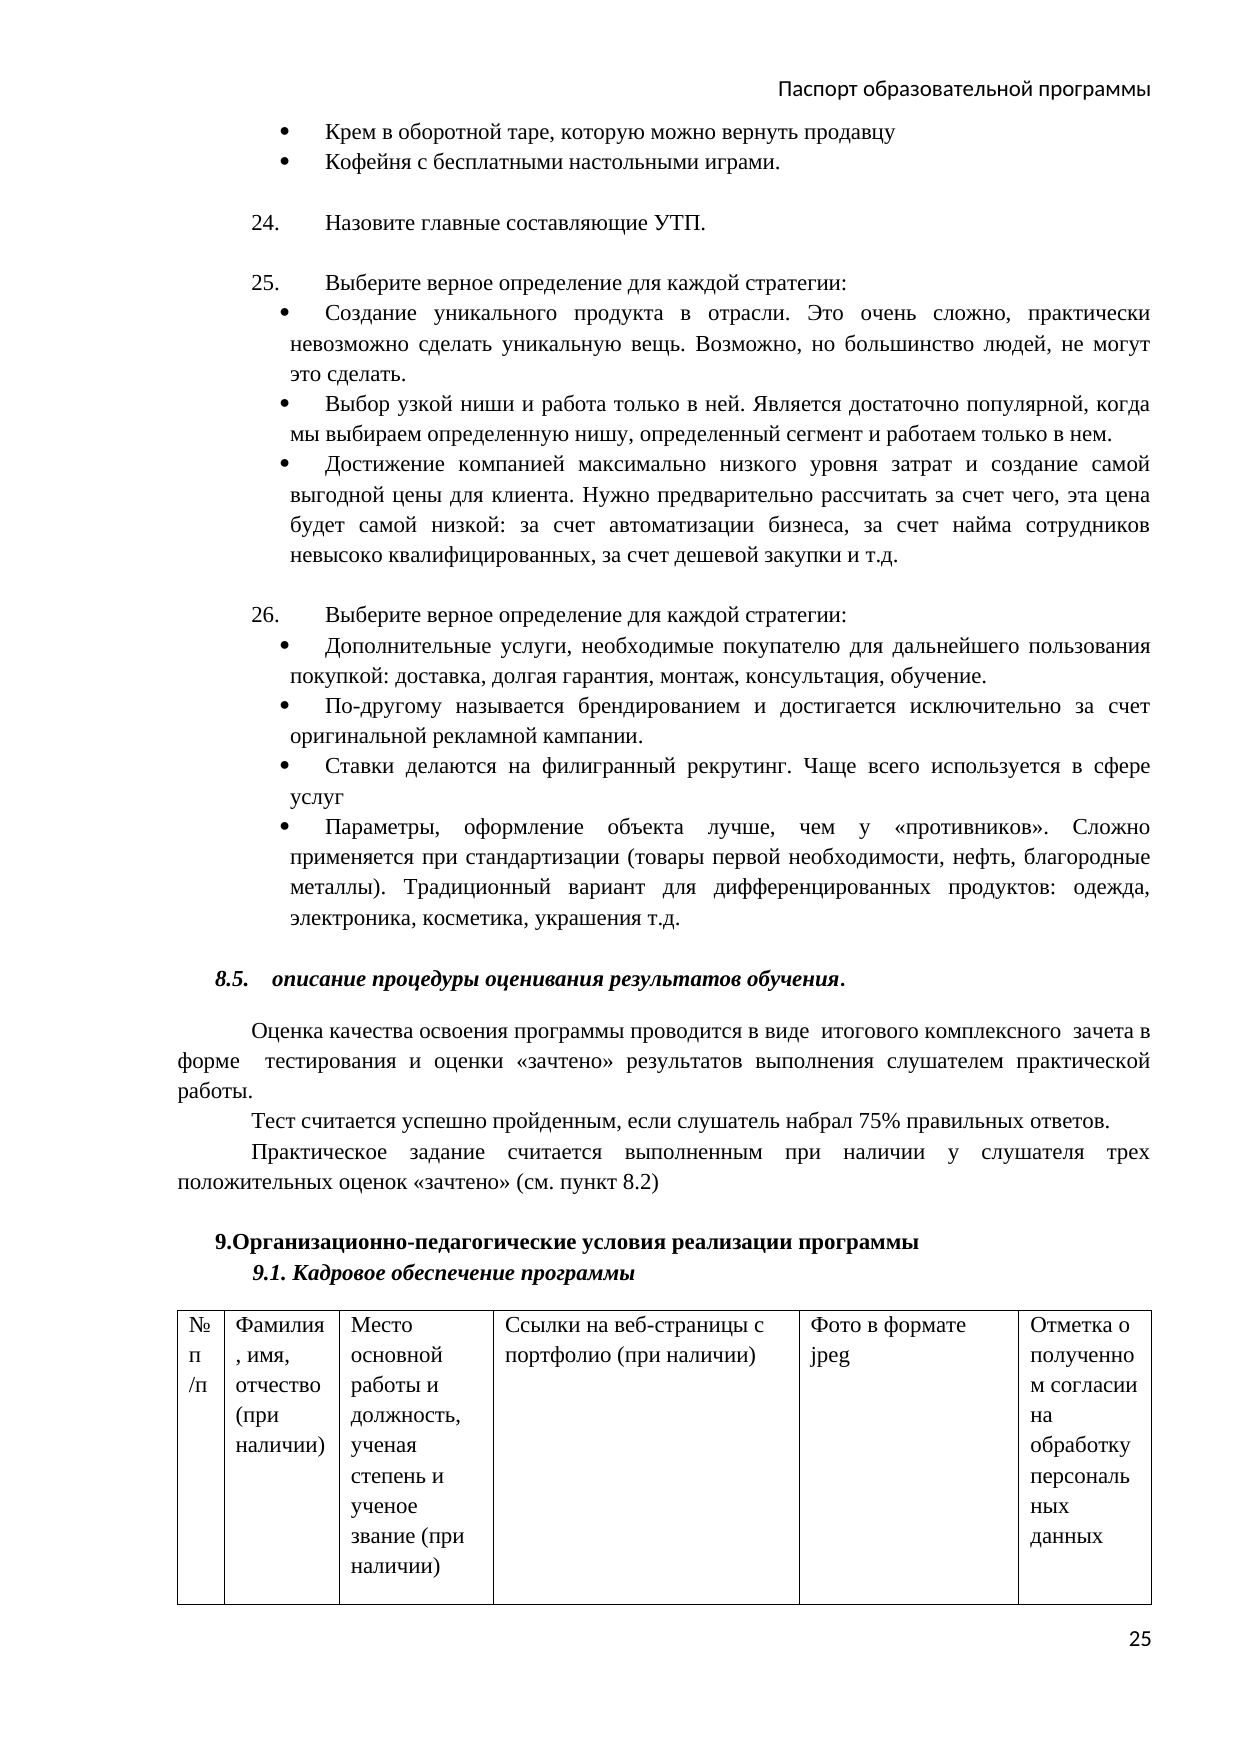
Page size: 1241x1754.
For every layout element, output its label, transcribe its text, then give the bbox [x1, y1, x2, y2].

list Выберите верное определение для каждой стратегии: [251, 269, 1152, 296]
text Практическое задание считается выполненным при наличии у слушателя трех положительных оценок «зачтено» (см. пункт 8.2) [177, 1138, 1152, 1194]
table_header Отметка о полученном согласии на обработку персональных данных [1019, 1311, 1151, 1603]
list Дополнительные услуги, необходимые покупателю для дальнейшего пользования покупкой: доставка, долгая гарантия, монтаж, консультация, обучение. [281, 632, 1152, 688]
list Создание уникального продукта в отрасли. Это очень сложно, практически невозможно сделать уникальную вещь. Возможно, но большинство людей, не могут это сделать. [281, 299, 1152, 386]
list 9.1. Кадровое обеспечение программы [252, 1259, 1152, 1285]
table_header Фамилия, имя, отчество (при наличии) [225, 1311, 339, 1603]
table_header № п/п [178, 1311, 224, 1603]
list Выберите верное определение для каждой стратегии: [251, 601, 1152, 628]
list Параметры, оформление объекта лучше, чем у «противников». Сложно применяется при стандартизации (товары первой необходимости, нефть, благородные металлы). Традиционный вариант для дифференцированных продуктов: одежда, электроника, косметика, украшения т.д. [281, 813, 1152, 930]
list Кофейня с бесплатными настольными играми. [281, 148, 1152, 175]
table_header Место основной работы и должность, ученая степень и ученое звание (при наличии) [340, 1311, 493, 1603]
list Ставки делаются на филигранный рекрутинг. Чаще всего используется в сфере услуг [281, 752, 1152, 809]
text Оценка качества освоения программы проводится в виде итогового комплексного зачета в форме тестирования и оценки «зачтено» результатов выполнения слушателем практической работы. [177, 1017, 1152, 1104]
table_header Фото в формате jpeg [800, 1311, 1018, 1603]
text Тест считается успешно пройденным, если слушатель набрал 75% правильных ответов. [177, 1108, 1152, 1134]
list Крем в оборотной таре, которую можно вернуть продавцу [281, 118, 1152, 144]
list Назовите главные составляющие УТП. [251, 209, 1152, 235]
list 9.Организационно-педагогические условия реализации программы [215, 1228, 1152, 1255]
list 8.5. описание процедуры оценивания результатов обучения. [215, 964, 1152, 992]
table_header Ссылки на веб-страницы с портфолио (при наличии) [494, 1311, 799, 1603]
list Выбор узкой ниши и работа только в ней. Является достаточно популярной, когда мы выбираем определенную нишу, определенный сегмент и работаем только в нем. [281, 390, 1152, 447]
list Достижение компанией максимально низкого уровня затрат и создание самой выгодной цены для клиента. Нужно предварительно рассчитать за счет чего, эта цена будет самой низкой: за счет автоматизации бизнеса, за счет найма сотрудников невысоко квалифицированных, за счет дешевой закупки и т.д. [281, 450, 1152, 567]
list По-другому называется брендированием и достигается исключительно за счет оригинальной рекламной кампании. [281, 692, 1152, 749]
